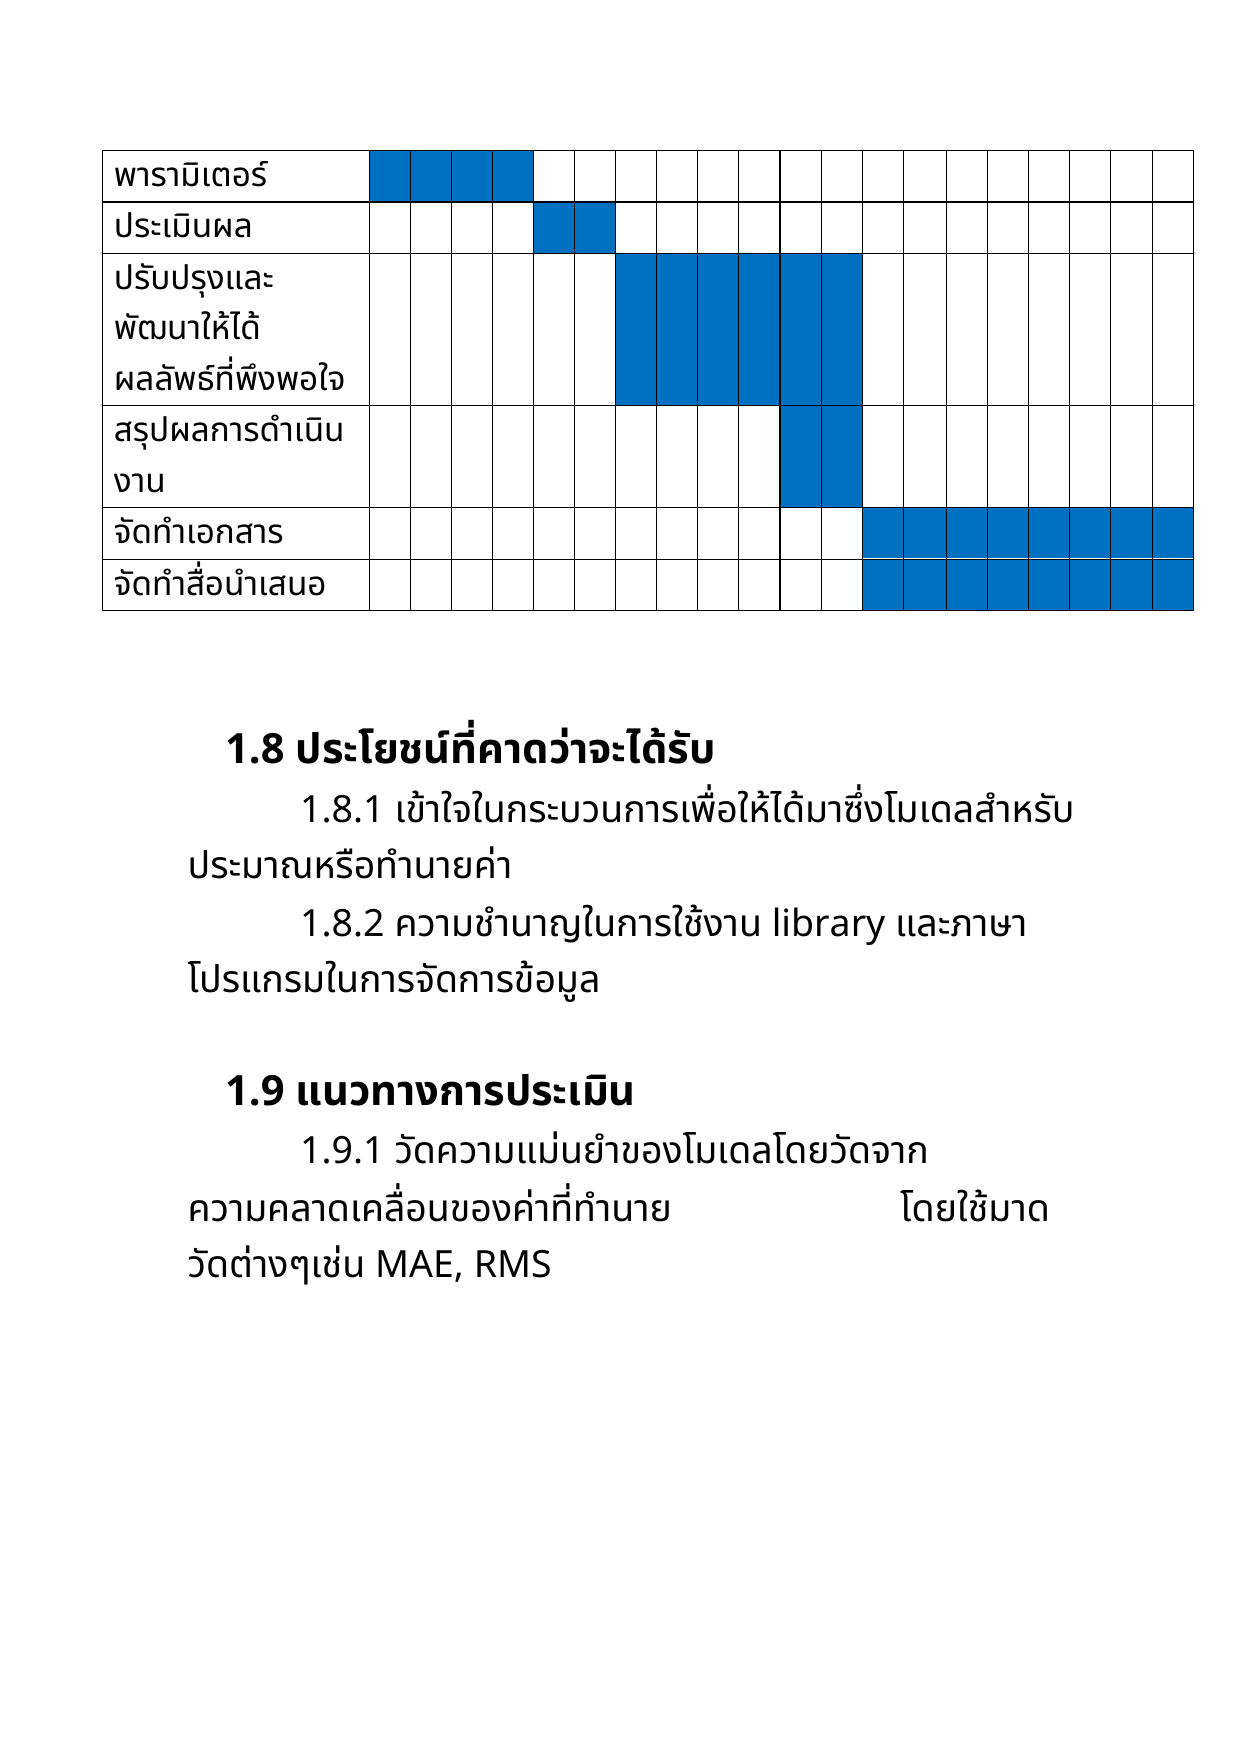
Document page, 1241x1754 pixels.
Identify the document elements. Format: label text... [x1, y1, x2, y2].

table_cell [988, 254, 1028, 405]
table_cell [534, 508, 574, 558]
table_cell [534, 254, 574, 405]
table_cell [698, 203, 738, 253]
table_cell [370, 508, 410, 558]
table_cell [739, 203, 779, 253]
table_cell [698, 560, 738, 610]
table_cell [947, 254, 987, 405]
table_cell [534, 203, 574, 253]
table_cell [452, 560, 492, 610]
table_cell [1111, 406, 1152, 507]
table_cell [904, 203, 946, 253]
list 1.8.1 เข้าใจในกระบวนการเพื่อให้ได้มาซึ่งโมเดลสำหรับประมาณหรือทำนายค่า [187, 782, 1090, 896]
table_cell [781, 203, 821, 253]
table_cell [947, 151, 987, 201]
table_cell [534, 151, 574, 201]
table_cell [575, 560, 615, 610]
table_cell [781, 151, 821, 201]
table_cell [698, 151, 738, 201]
table_cell [411, 508, 451, 558]
table_cell [739, 560, 779, 610]
table_cell [657, 254, 697, 405]
table_cell [1153, 508, 1193, 558]
table_cell [781, 560, 821, 610]
table_cell [1111, 151, 1152, 201]
table_cell [370, 151, 410, 201]
table_cell [781, 254, 821, 405]
table_cell [452, 203, 492, 253]
table_cell [904, 508, 946, 558]
table_cell [988, 560, 1028, 610]
table_cell [1029, 406, 1069, 507]
table_cell [370, 406, 410, 507]
list 1.8.2 ความชำนาญในการใช้งาน library และภาษาโปรแกรมในการจัดการข้อมูล [187, 896, 1090, 1009]
table_cell สรุปผลการดำเนินงาน [103, 406, 369, 507]
table_cell [370, 254, 410, 405]
table_cell [493, 254, 533, 405]
table_cell [657, 560, 697, 610]
table_cell จัดทำเอกสาร [103, 508, 369, 558]
table_cell [616, 406, 656, 507]
table_cell [1070, 560, 1110, 610]
table_cell [947, 508, 987, 558]
table_cell [616, 508, 656, 558]
table_cell [411, 406, 451, 507]
table_cell [739, 254, 779, 405]
table_cell [575, 508, 615, 558]
table_cell ประเมินผล [103, 203, 369, 253]
table_cell จัดทำสื่อนำเสนอ [103, 560, 369, 610]
table_cell [616, 151, 656, 201]
table_cell [904, 151, 946, 201]
table_cell [616, 254, 656, 405]
table_cell [493, 406, 533, 507]
table_cell [657, 406, 697, 507]
table_cell [822, 406, 862, 507]
table_cell [575, 203, 615, 253]
table_cell [904, 560, 946, 610]
table_cell [452, 508, 492, 558]
table_cell [1111, 508, 1152, 558]
table_cell [1153, 254, 1193, 405]
table_cell [1029, 508, 1069, 558]
table_cell [988, 151, 1028, 201]
table_cell [739, 508, 779, 558]
table_cell [370, 560, 410, 610]
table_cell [103, 151, 369, 201]
table_cell [411, 203, 451, 253]
table_cell [1070, 254, 1110, 405]
table_cell [493, 560, 533, 610]
table_cell [822, 203, 862, 253]
table_cell [1070, 203, 1110, 253]
table_cell [947, 560, 987, 610]
table_cell [1070, 151, 1110, 201]
table_cell [863, 203, 903, 253]
table_cell [370, 203, 410, 253]
table_cell [863, 151, 903, 201]
table_cell [904, 406, 946, 507]
table_cell [739, 406, 779, 507]
table_cell [575, 254, 615, 405]
table_cell [452, 406, 492, 507]
table_cell [698, 508, 738, 558]
list 1.9 แนวทางการประเมิน [187, 1061, 1090, 1124]
table_cell [534, 406, 574, 507]
table_cell [657, 508, 697, 558]
table_cell [739, 151, 779, 201]
table_cell [1111, 203, 1152, 253]
table_cell [452, 151, 492, 201]
table_cell [822, 560, 862, 610]
table_cell [657, 151, 697, 201]
table_cell [1153, 560, 1193, 610]
table_cell [616, 203, 656, 253]
table_cell [616, 560, 656, 610]
table_cell [904, 254, 946, 405]
table_cell [1153, 203, 1193, 253]
table_cell [863, 254, 903, 405]
table_cell [947, 203, 987, 253]
list 1.8 ประโยชน์ที่คาดว่าจะได้รับ [187, 719, 1090, 782]
table_cell [1029, 151, 1069, 201]
table_cell [988, 406, 1028, 507]
table_cell [822, 151, 862, 201]
table_cell [493, 151, 533, 201]
table_cell [411, 151, 451, 201]
table_cell [988, 203, 1028, 253]
table_cell [822, 508, 862, 558]
table_cell [698, 254, 738, 405]
table_cell [698, 406, 738, 507]
table_cell [657, 203, 697, 253]
table_cell [863, 560, 903, 610]
table_cell [781, 508, 821, 558]
table_cell [947, 406, 987, 507]
table_cell [1070, 508, 1110, 558]
table_cell [411, 254, 451, 405]
table_cell [781, 406, 821, 507]
table_cell [411, 560, 451, 610]
table_cell [1029, 203, 1069, 253]
list 1.9.1 วัดความแม่นยำของโมเดลโดยวัดจากความคลาดเคลื่อนของค่าที่ทำนาย โดยใช้มาดวัดต่างๆเช่น MAE, RMS [187, 1124, 1090, 1295]
table_cell [1153, 151, 1193, 201]
table_cell ปรับปรุงและพัฒนาให้ได้ผลลัพธ์ที่พึงพอใจ [103, 254, 369, 405]
table_cell [493, 508, 533, 558]
table_cell [1029, 254, 1069, 405]
table_cell [493, 203, 533, 253]
table_cell [1111, 560, 1152, 610]
table_cell [863, 508, 903, 558]
table_cell [575, 406, 615, 507]
table_cell [534, 560, 574, 610]
table_cell [863, 406, 903, 507]
table_cell [575, 151, 615, 201]
table_cell [1029, 560, 1069, 610]
table_cell [1111, 254, 1152, 405]
table_cell [988, 508, 1028, 558]
table_cell [822, 254, 862, 405]
table_cell [452, 254, 492, 405]
table_cell [1153, 406, 1193, 507]
table_cell [1070, 406, 1110, 507]
